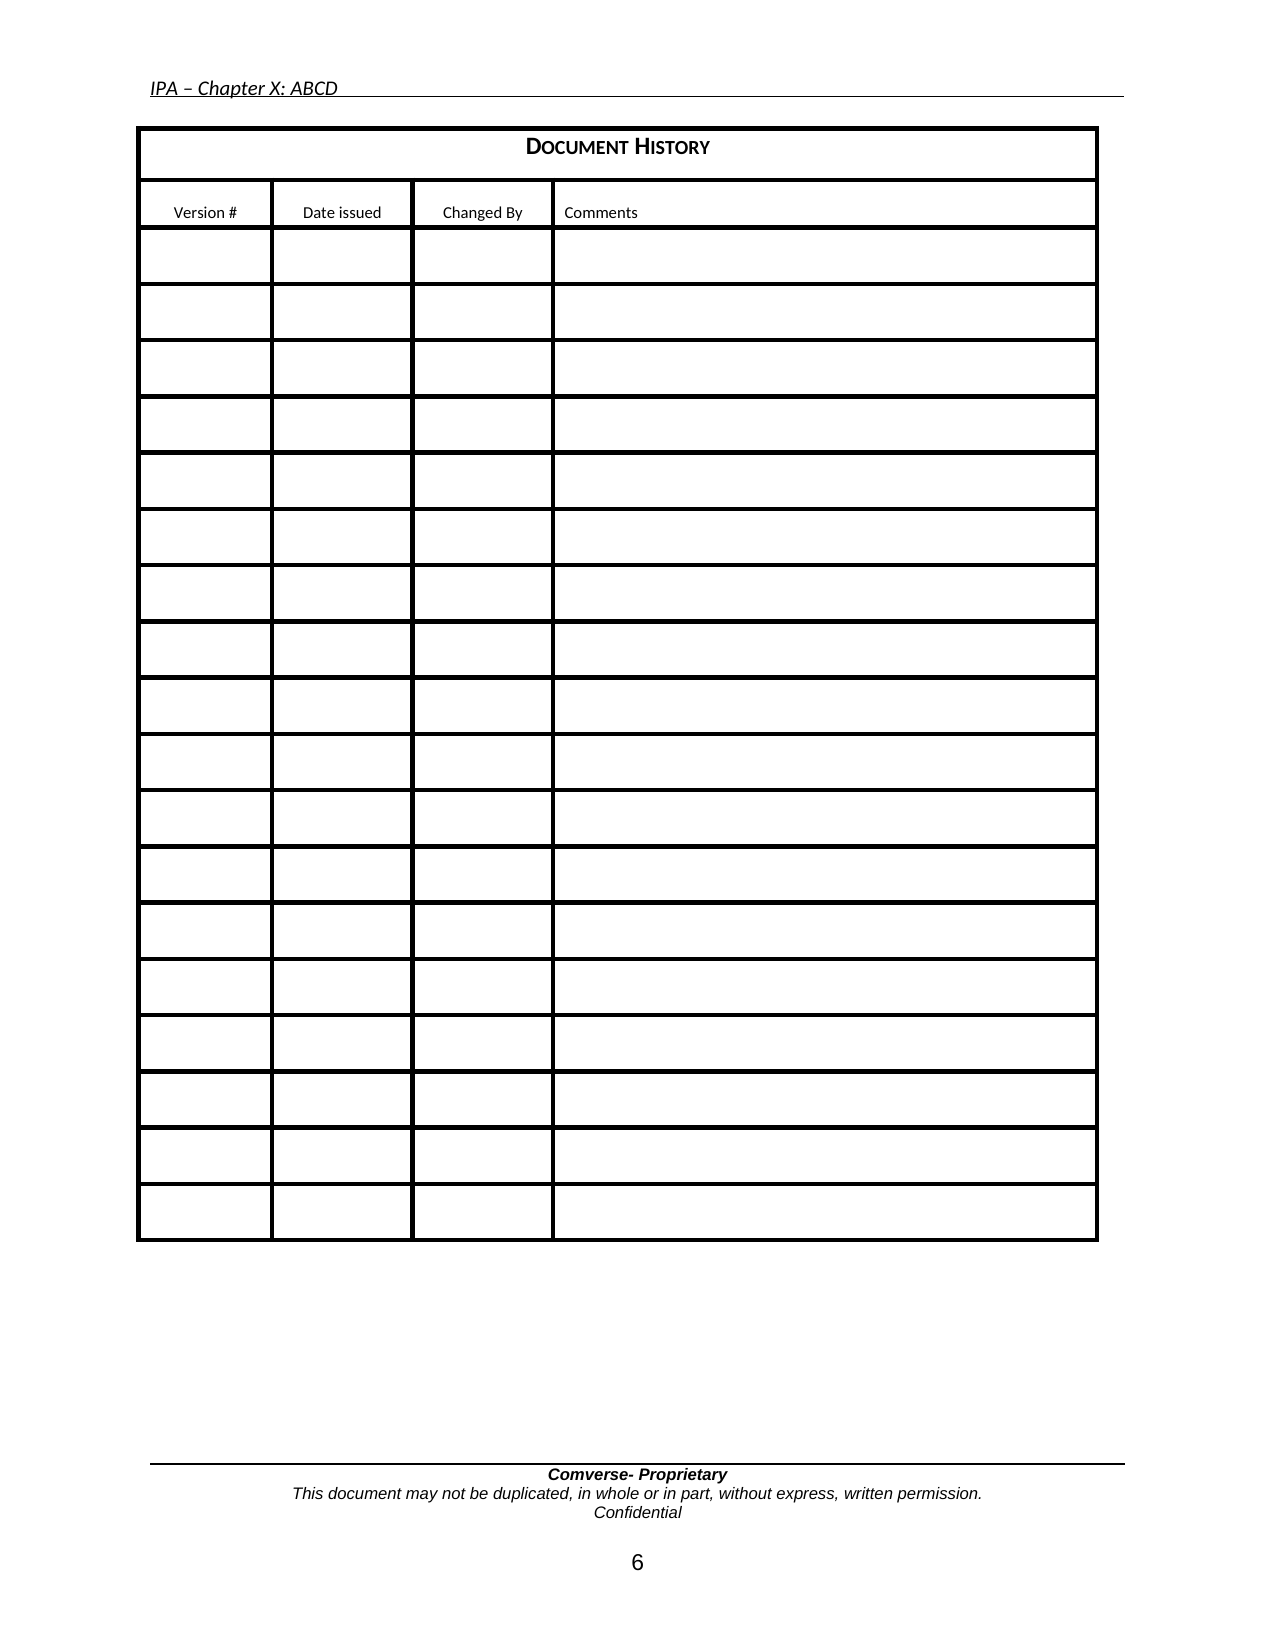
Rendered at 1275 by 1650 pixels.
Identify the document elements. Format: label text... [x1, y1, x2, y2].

table_cell [415, 342, 551, 394]
table_cell [415, 230, 551, 281]
table_cell [555, 961, 1095, 1013]
table_cell [415, 792, 551, 844]
table_cell [141, 286, 270, 338]
table_cell [274, 286, 410, 338]
table_cell [415, 849, 551, 900]
table_cell Date issued [274, 182, 410, 225]
table_cell [555, 1074, 1095, 1125]
table_cell [274, 342, 410, 394]
table_cell [555, 342, 1095, 394]
table_cell [141, 342, 270, 394]
table_cell [141, 230, 270, 281]
table_cell [415, 680, 551, 731]
table_cell Changed By [415, 182, 551, 225]
table_header Document History [141, 131, 1095, 177]
table_cell [274, 680, 410, 731]
table_cell [555, 624, 1095, 675]
table_cell [141, 680, 270, 731]
table_cell [274, 511, 410, 563]
table_cell [274, 736, 410, 788]
table_cell [555, 399, 1095, 450]
table_cell [415, 1186, 551, 1238]
table_cell Comments [555, 182, 1095, 225]
table_cell [141, 1130, 270, 1181]
table_cell [555, 1186, 1095, 1238]
table_cell [415, 399, 551, 450]
table_cell [274, 849, 410, 900]
table_cell [141, 736, 270, 788]
table_cell [415, 1074, 551, 1125]
table_cell [141, 567, 270, 619]
table_cell [141, 849, 270, 900]
table_cell [555, 849, 1095, 900]
table_cell [555, 567, 1095, 619]
table_cell [141, 905, 270, 956]
table_cell [274, 1017, 410, 1069]
table_cell [415, 961, 551, 1013]
table_cell [141, 1186, 270, 1238]
table_cell [274, 399, 410, 450]
table_cell [415, 511, 551, 563]
table_cell [415, 1130, 551, 1181]
table_cell [274, 567, 410, 619]
table_cell Version # [141, 182, 270, 225]
table_cell [274, 792, 410, 844]
table_cell [274, 230, 410, 281]
table_cell [274, 1130, 410, 1181]
table_cell [274, 905, 410, 956]
table_cell [415, 455, 551, 506]
table_cell [141, 455, 270, 506]
table_cell [555, 230, 1095, 281]
table_cell [274, 961, 410, 1013]
table_cell [555, 1017, 1095, 1069]
table_cell [555, 511, 1095, 563]
table_cell [141, 624, 270, 675]
table_cell [141, 1074, 270, 1125]
table_cell [415, 624, 551, 675]
table_cell [555, 286, 1095, 338]
table_cell [141, 961, 270, 1013]
table_cell [274, 455, 410, 506]
table_cell [274, 1186, 410, 1238]
table_cell [415, 1017, 551, 1069]
table_cell [141, 511, 270, 563]
table_cell [415, 905, 551, 956]
table_cell [555, 455, 1095, 506]
table_cell [415, 736, 551, 788]
table_cell [141, 399, 270, 450]
table_cell [555, 736, 1095, 788]
table_cell [555, 792, 1095, 844]
table_cell [555, 680, 1095, 731]
table_cell [555, 1130, 1095, 1181]
table_cell [415, 286, 551, 338]
table_cell [274, 1074, 410, 1125]
table_cell [141, 1017, 270, 1069]
table_cell [415, 567, 551, 619]
table_cell [141, 792, 270, 844]
table_cell [555, 905, 1095, 956]
table_cell [274, 624, 410, 675]
